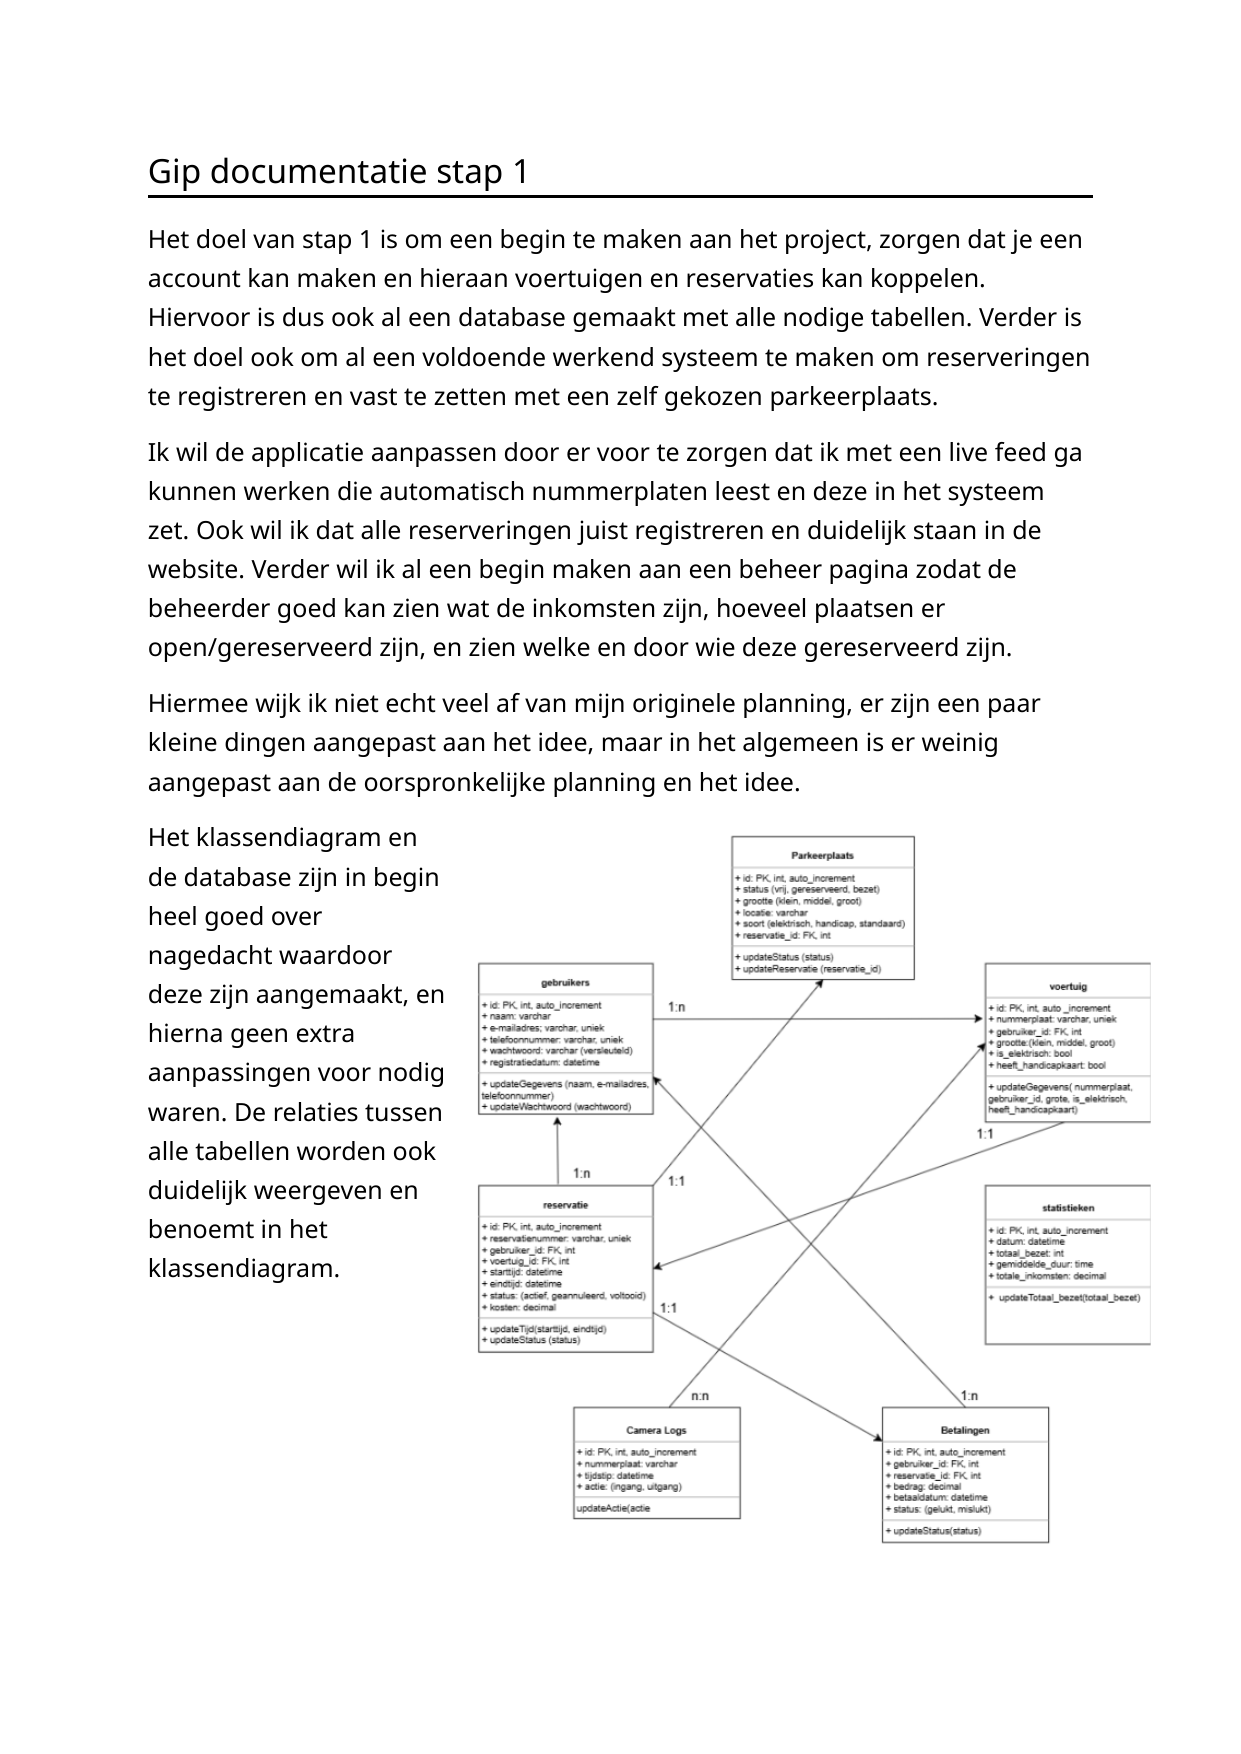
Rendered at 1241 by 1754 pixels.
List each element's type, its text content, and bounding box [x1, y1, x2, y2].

text Het klassendiagram en de database zijn in begin heel goed over nagedacht waardoor deze zijn aangemaakt, en hierna geen extra aanpassingen voor nodig waren. De relaties tussen alle tabellen worden ook duidelijk weergeven en benoemt in het klassendiagram. [148, 820, 1093, 1285]
text Gip documentatie stap 1 [148, 148, 1093, 195]
text Hiermee wijk ik niet echt veel af van mijn originele planning, er zijn een paar kleine dingen aangepast aan het idee, maar in het algemeen is er weinig aangepast aan de oorspronkelijke planning en het idee. [148, 686, 1093, 798]
text Het doel van stap 1 is om een begin te maken aan het project, zorgen dat je een account kan maken en hieraan voertuigen en reservaties kan koppelen. Hiervoor is dus ook al een database gemaakt met alle nodige tabellen. Verder is het doel ook om al een voldoende werkend systeem te maken om reserveringen te registreren en vast te zetten met een zelf gekozen parkeerplaats. [148, 222, 1093, 412]
text Ik wil de applicatie aanpassen door er voor te zorgen dat ik met een live feed ga kunnen werken die automatisch nummerplaten leest en deze in het systeem zet. Ook wil ik dat alle reserveringen juist registreren en duidelijk staan in de website. Verder wil ik al een begin maken aan een beheer pagina zodat de beheerder goed kan zien wat de inkomsten zijn, hoeveel plaatsen er open/gereserveerd zijn, en zien welke en door wie deze gereserveerd zijn. [148, 434, 1093, 664]
picture [466, 826, 1150, 1548]
